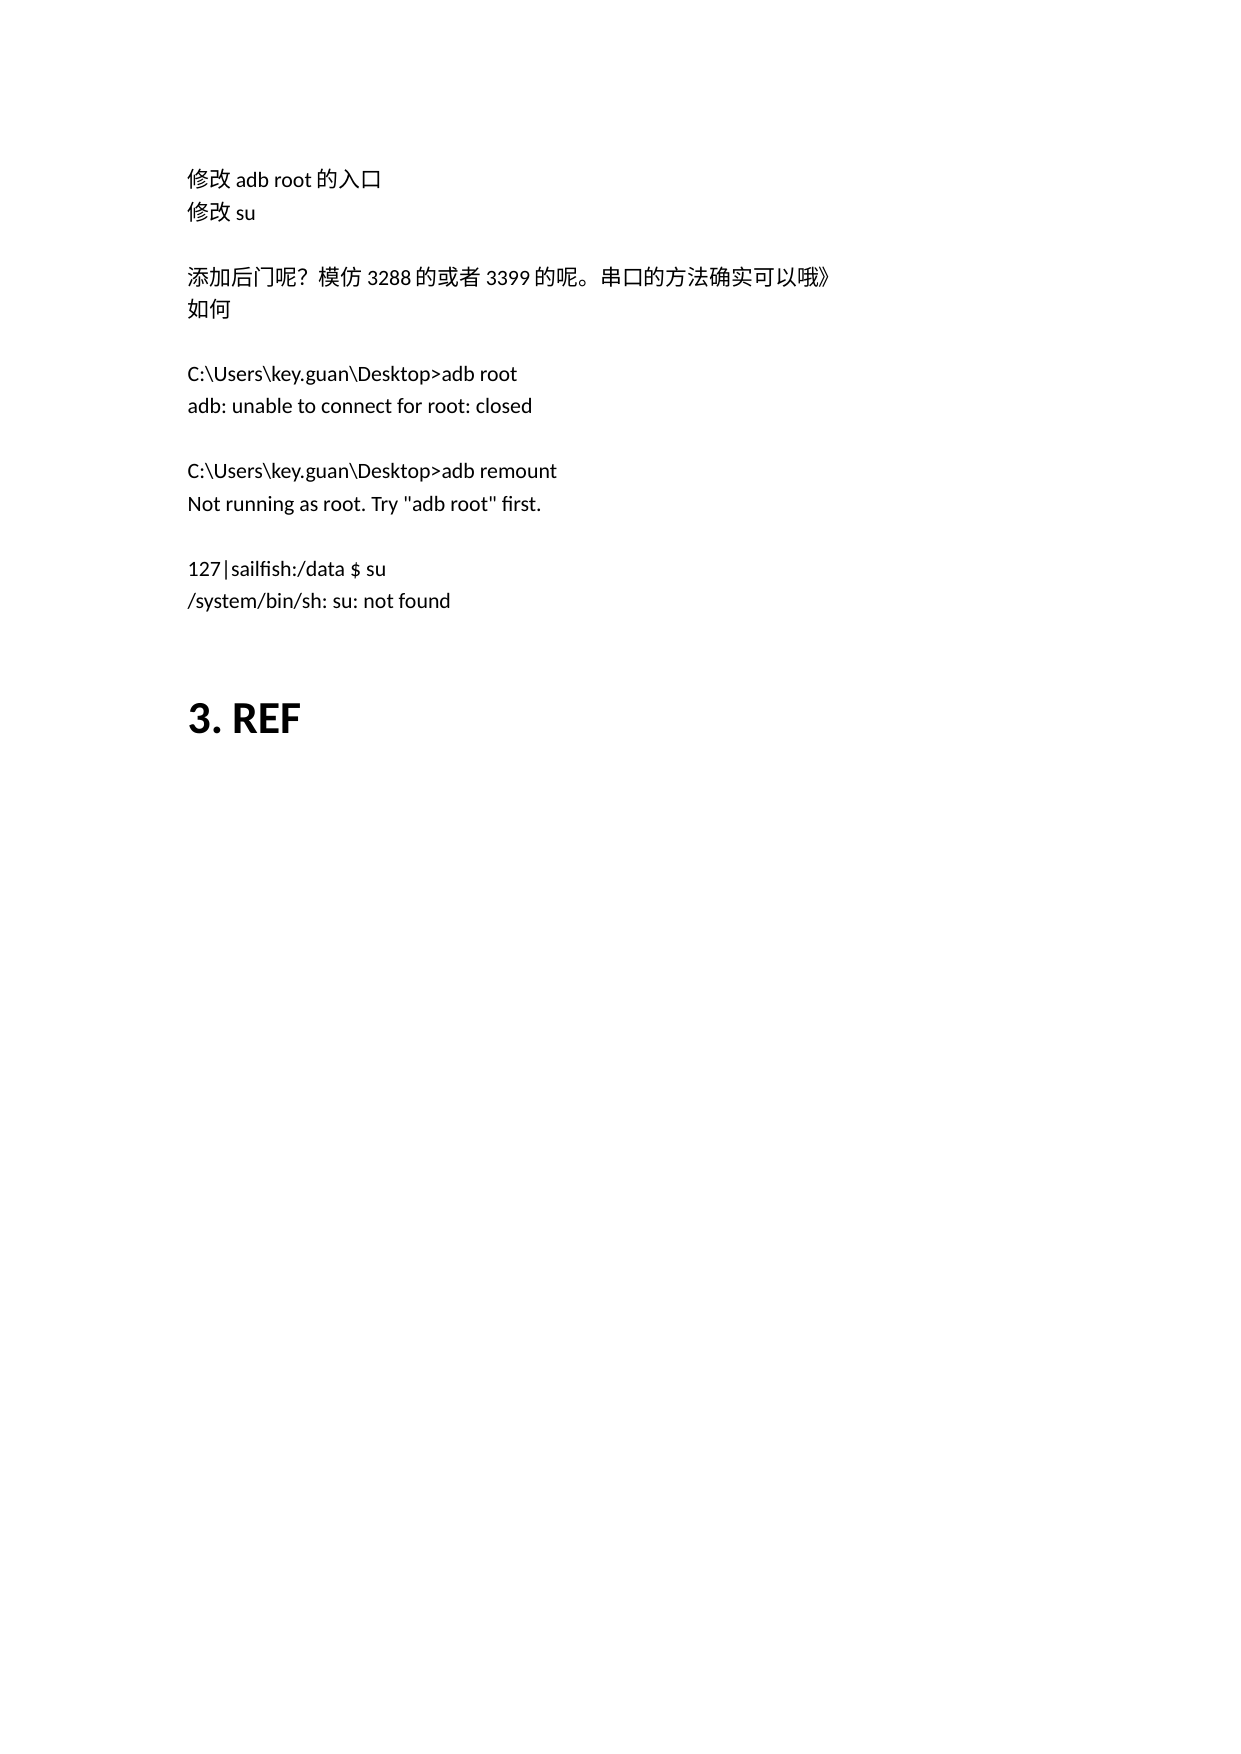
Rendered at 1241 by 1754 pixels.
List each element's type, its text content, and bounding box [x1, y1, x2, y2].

text adb: unable to connect for root: closed [187, 389, 1053, 422]
text 修改su [187, 194, 1053, 227]
text /system/bin/sh: su: not found [187, 584, 1053, 617]
subtitle REF [187, 685, 1053, 750]
text 添加后门呢？模仿3288的或者3399的呢。串口的方法确实可以哦》 [187, 259, 1053, 292]
text Not running as root. Try "adb root" first. [187, 487, 1053, 519]
text C:\Users\key.guan\Desktop>adb root [187, 357, 1053, 389]
text 127|sailfish:/data $ su [187, 552, 1053, 584]
text 修改adb root的入口 [187, 162, 1053, 194]
text C:\Users\key.guan\Desktop>adb remount [187, 454, 1053, 487]
text 如何 [187, 292, 1053, 324]
